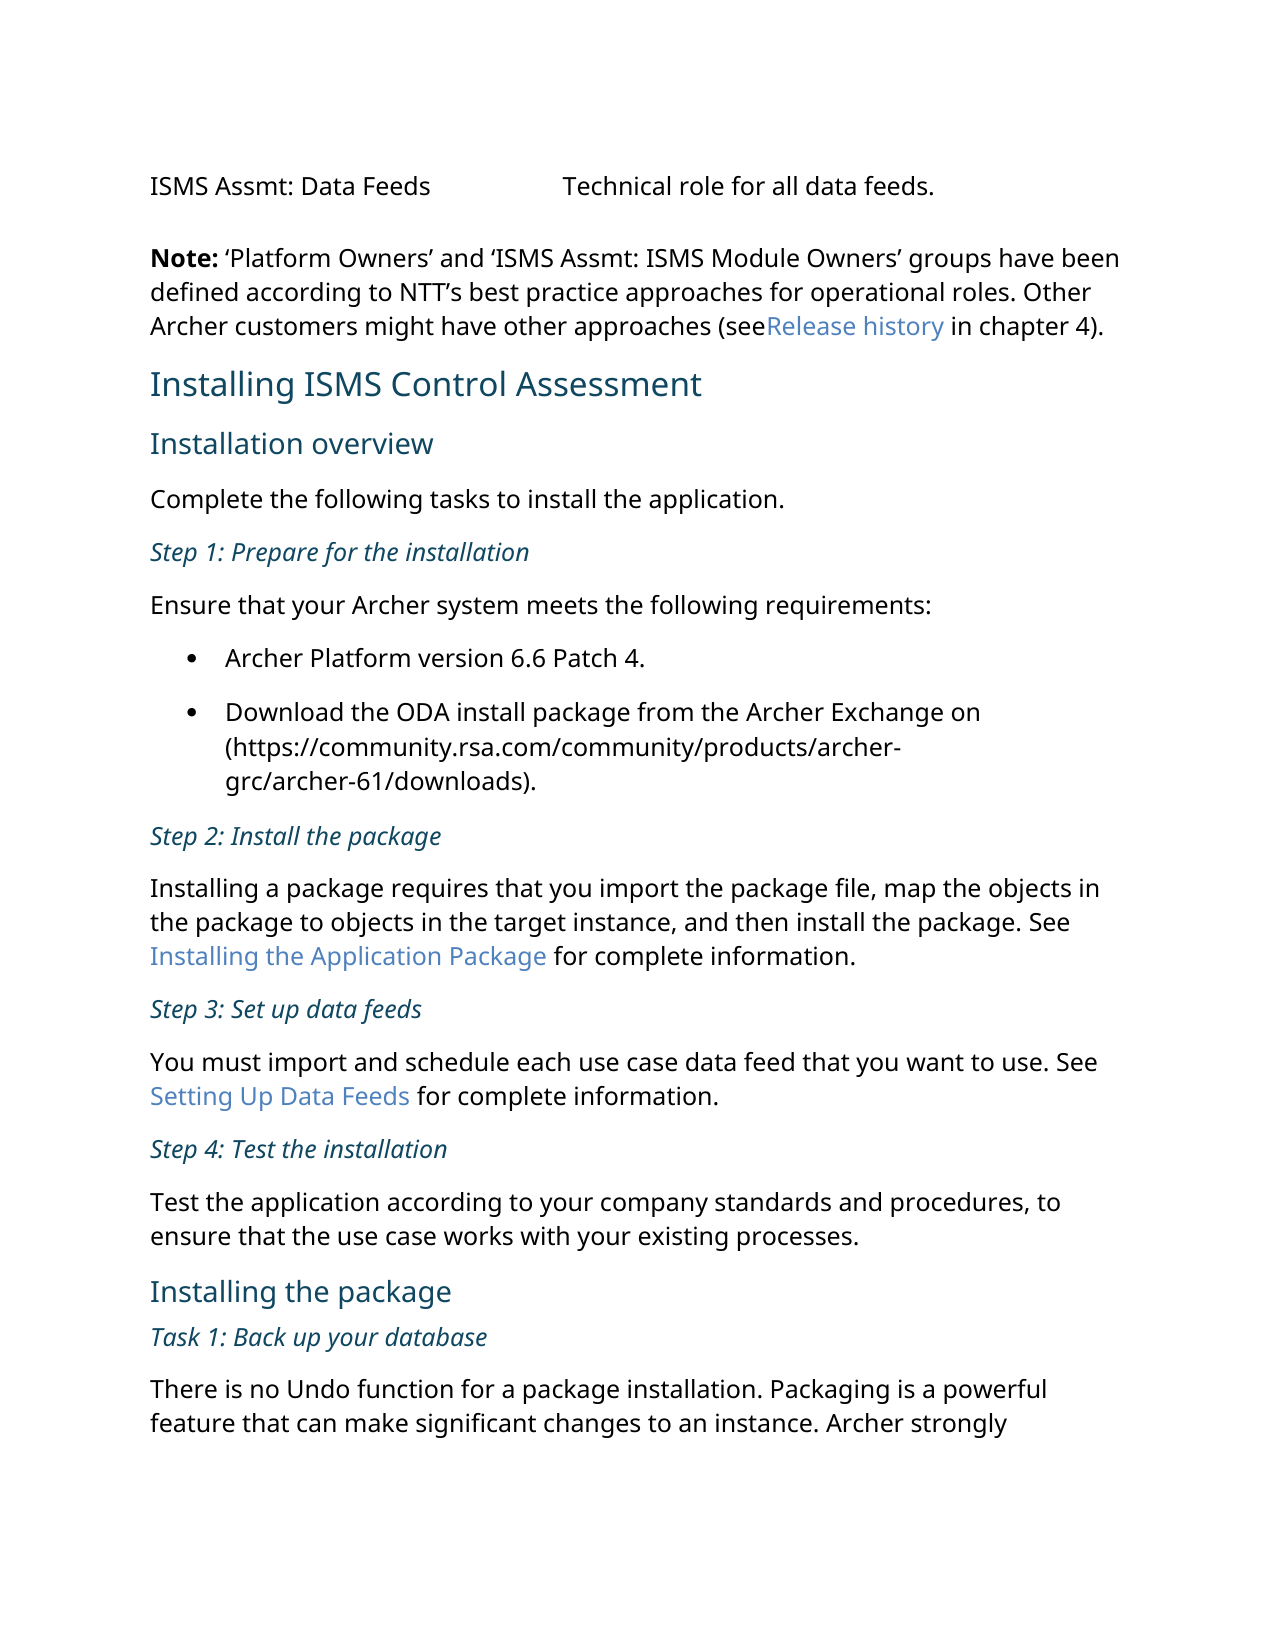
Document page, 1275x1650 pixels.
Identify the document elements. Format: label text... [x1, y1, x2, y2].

subtitle Installing ISMS Control Assessment [150, 361, 1125, 407]
table_cell ISMS Assmt: Data Feeds [139, 150, 551, 222]
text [150, 1372, 1125, 1440]
text Complete the following tasks to install the application. [150, 482, 1125, 516]
subtitle Step 2: Install the package [150, 818, 1125, 852]
list Archer Platform version 6.6 Patch 4. [187, 640, 1125, 674]
subtitle Step 3: Set up data feeds [150, 992, 1125, 1026]
subtitle Task 1: Back up your database [150, 1319, 1125, 1353]
text Ensure that your Archer system meets the following requirements: [150, 587, 1125, 621]
text Note: ‘Platform Owners’ and ‘ISMS Assmt: ISMS Module Owners’ groups have been defined according to NTT’s best practice approaches for operational roles. Other Archer customers might have other approaches (seeRelease history in chapter 4). [150, 240, 1125, 342]
subtitle Installation overview [150, 423, 1125, 463]
text You must import and schedule each use case data feed that you want to use. See Setting Up Data Feeds for complete information. [150, 1045, 1125, 1113]
table_cell Technical role for all data feeds. [551, 150, 964, 222]
subtitle Step 1: Prepare for the installation [150, 534, 1125, 569]
list Download the ODA install package from the Archer Exchange on (https://community.rsa.com/community/products/archer- grc/archer-61/downloads). [187, 695, 1125, 797]
subtitle Installing the package [150, 1271, 1125, 1311]
text Installing a package requires that you import the package file, map the objects in the package to objects in the target instance, and then install the package. See Installing the Application Package for complete information. [150, 871, 1125, 973]
subtitle Step 4: Test the installation [150, 1132, 1125, 1166]
text Test the application according to your company standards and procedures, to ensure that the use case works with your existing processes. [150, 1184, 1125, 1252]
